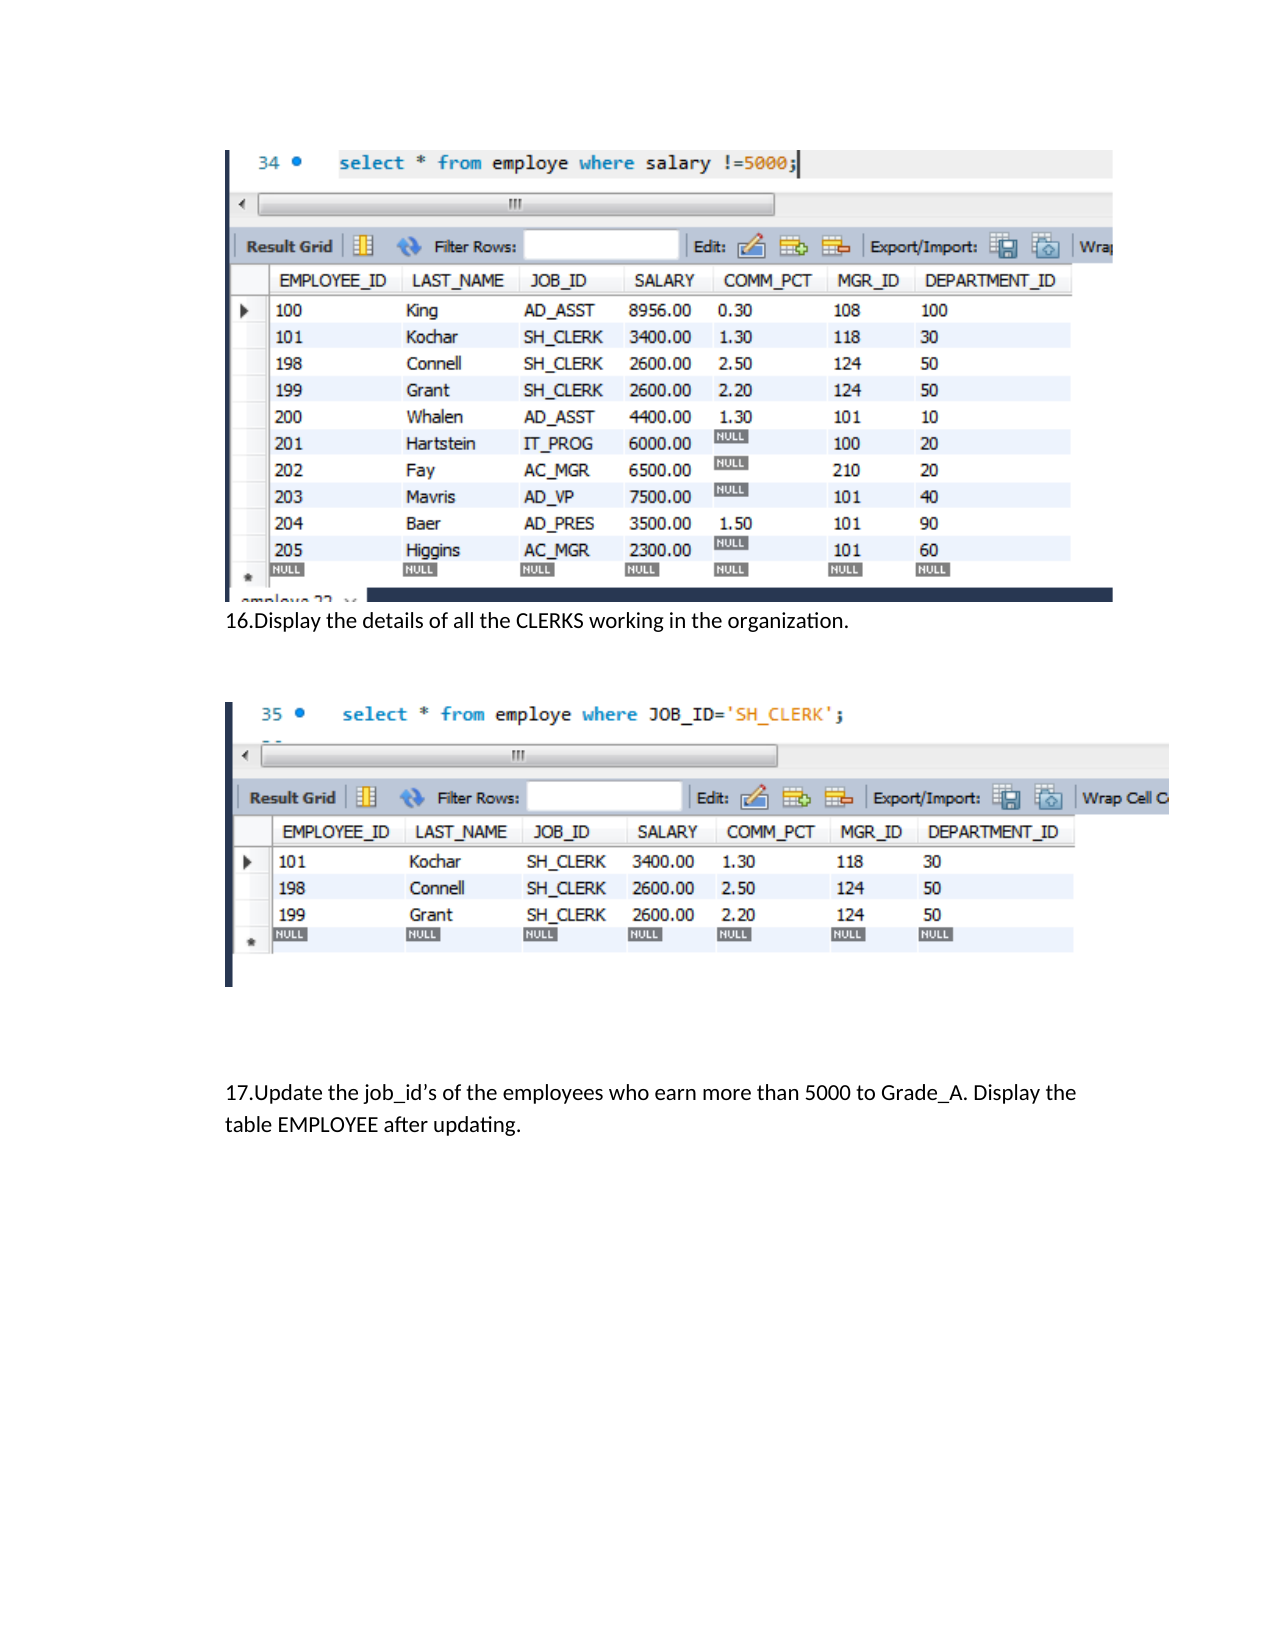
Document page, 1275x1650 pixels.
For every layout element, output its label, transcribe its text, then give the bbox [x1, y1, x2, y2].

list 17.Update the job_id’s of the employees who earn more than 5000 to Grade_A. Display the table EMPLOYEE after updating. [225, 1078, 1125, 1139]
list 16.Display the details of all the CLERKS working in the organization. [225, 606, 1125, 634]
picture [225, 150, 1113, 602]
picture [225, 702, 1169, 987]
